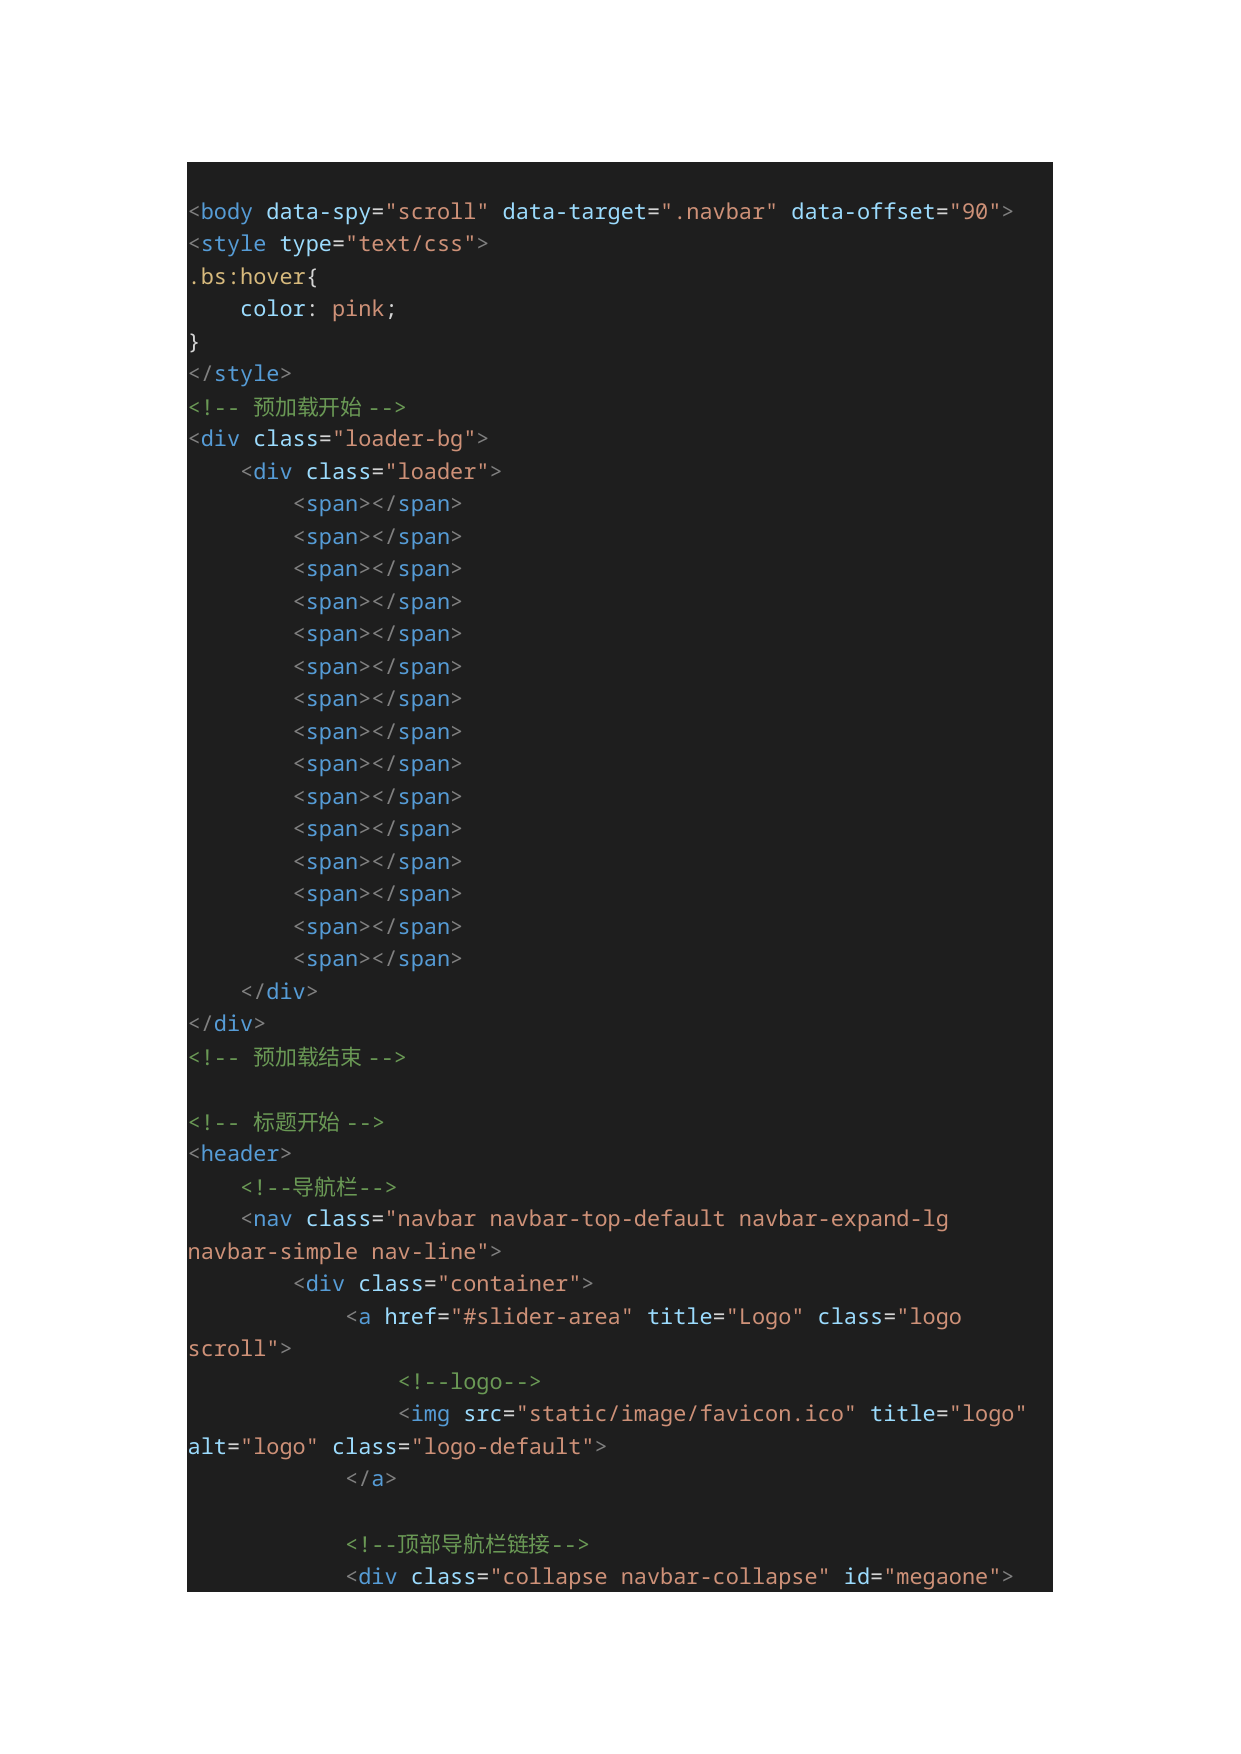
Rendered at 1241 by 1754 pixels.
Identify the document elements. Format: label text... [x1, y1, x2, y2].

text <div class="container"> [187, 1267, 1053, 1299]
text <body data-spy="scroll" data-target=".navbar" data-offset="90"> [187, 194, 1053, 227]
text <div class="loader"> [187, 454, 1053, 487]
text <img src="static/image/favicon.ico" title="logo" alt="logo" class="logo-default"> [187, 1397, 1053, 1462]
text <span></span> [187, 909, 1053, 942]
text <header> [187, 1137, 1053, 1169]
text <span></span> [187, 779, 1053, 812]
text <div class="loader-bg"> [187, 422, 1053, 454]
text <span></span> [187, 942, 1053, 974]
text <span></span> [187, 519, 1053, 552]
text </a> [187, 1462, 1053, 1494]
text <!--logo--> [187, 1364, 1053, 1397]
text <span></span> [187, 747, 1053, 779]
text </div> [187, 1007, 1053, 1039]
text <nav class="navbar navbar-top-default navbar-expand-lg navbar-simple nav-line"> [187, 1202, 1053, 1267]
text <!-- 预加载开始 --> [187, 389, 1053, 422]
text <span></span> [187, 682, 1053, 714]
text <!--导航栏--> [187, 1169, 1053, 1202]
text } [187, 324, 1053, 357]
text <!-- 预加载结束 --> [187, 1039, 1053, 1072]
text <span></span> [187, 714, 1053, 747]
text <style type="text/css"> [187, 227, 1053, 259]
text .bs:hover{ [187, 259, 1053, 292]
text <span></span> [187, 649, 1053, 682]
text <span></span> [187, 844, 1053, 877]
text </style> [187, 357, 1053, 389]
text <span></span> [187, 487, 1053, 519]
text <!-- 标题开始 --> [187, 1104, 1053, 1137]
text <div class="collapse navbar-collapse" id="megaone"> [187, 1559, 1053, 1592]
text </div> [187, 974, 1053, 1007]
text <span></span> [187, 877, 1053, 909]
text <span></span> [187, 812, 1053, 844]
text <span></span> [187, 617, 1053, 649]
text <a href="#slider-area" title="Logo" class="logo scroll"> [187, 1299, 1053, 1364]
text color: pink; [187, 292, 1053, 324]
text <span></span> [187, 584, 1053, 617]
text <span></span> [187, 552, 1053, 584]
text <!--顶部导航栏链接--> [187, 1527, 1053, 1559]
